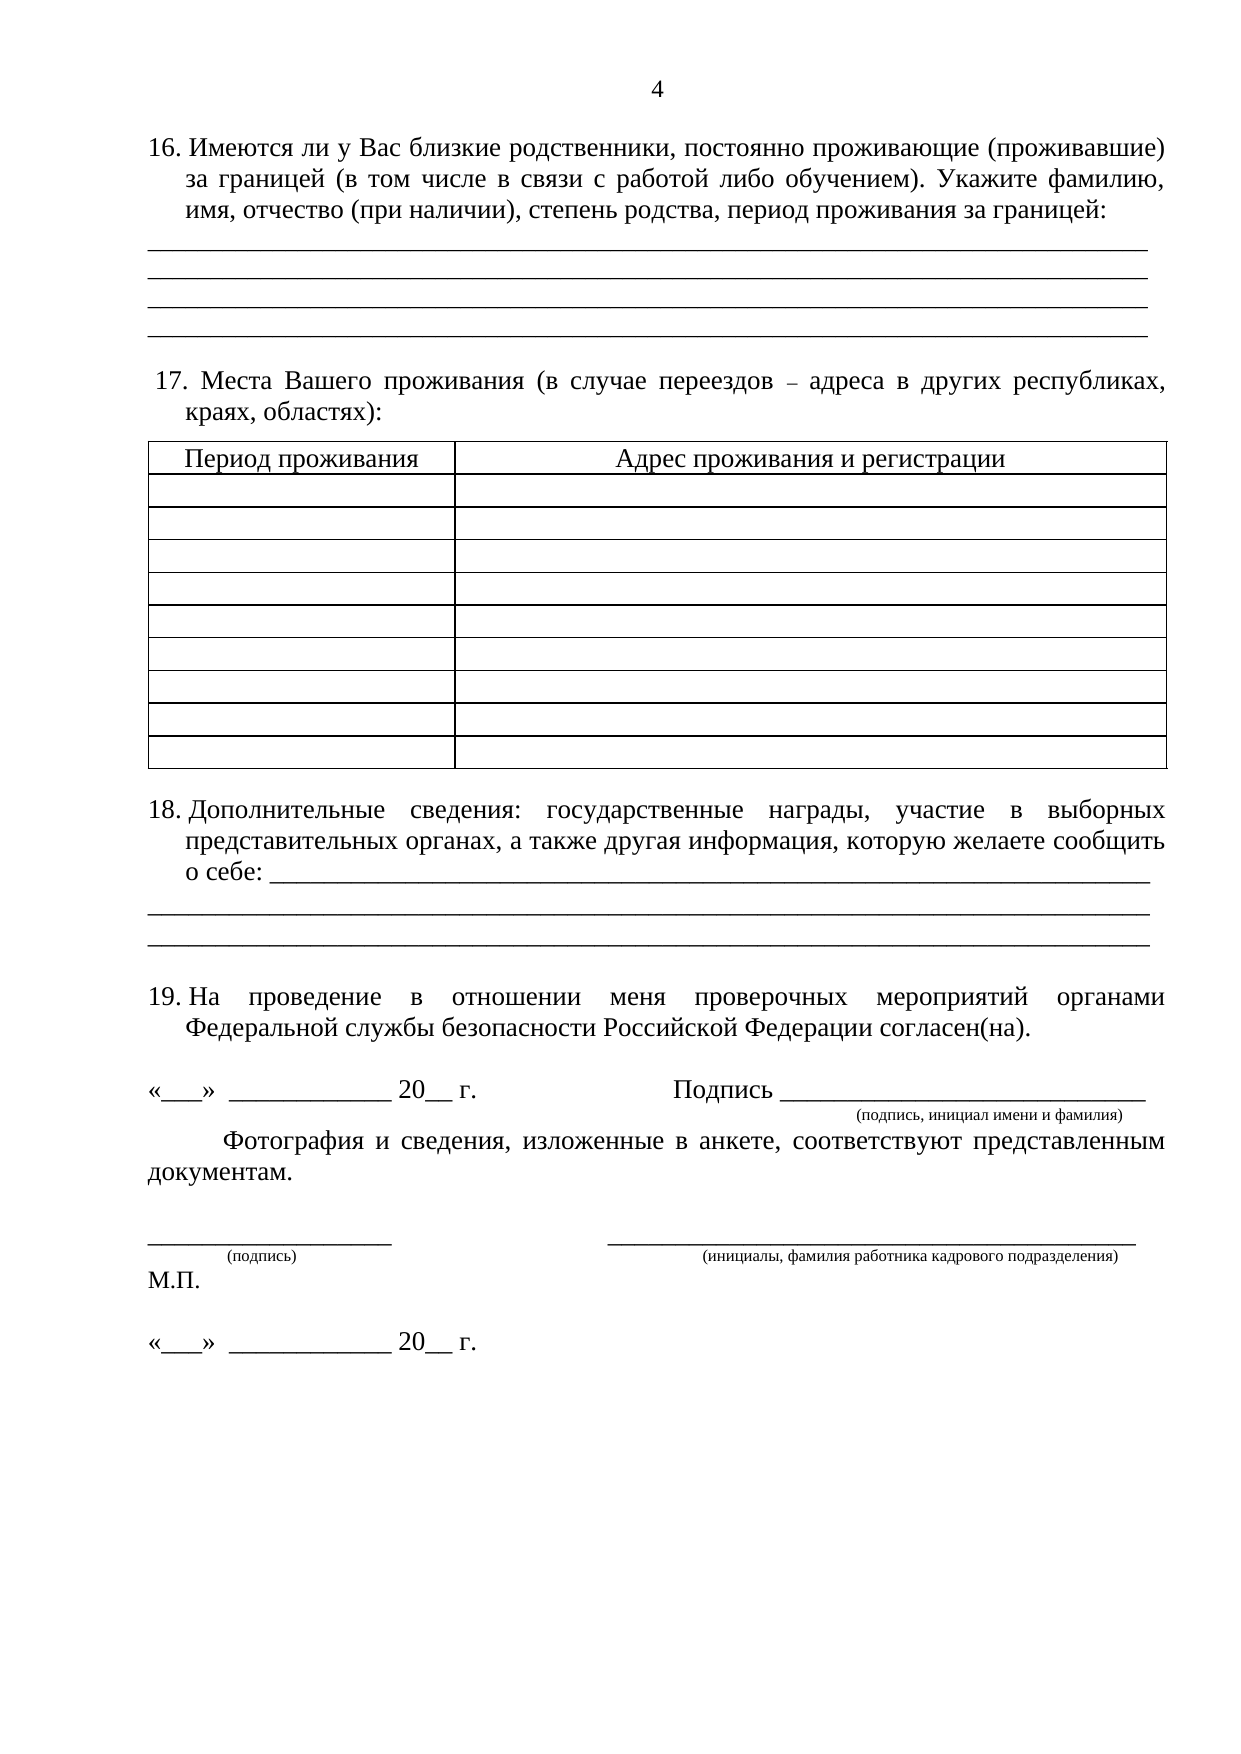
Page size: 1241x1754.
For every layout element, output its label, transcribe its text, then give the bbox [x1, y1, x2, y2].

table_cell [149, 540, 454, 571]
text Фотография и сведения, изложенные в анкете, соответствуют представленным документам. [148, 1124, 1167, 1186]
text 16. Имеются ли у Вас близкие родственники, постоянно проживающие (проживавшие) за границей (в том числе в связи с работой либо обучением). Укажите фамилию, имя, отчество (при наличии), степень родства, период проживания за границей: [148, 131, 1167, 225]
table_cell [149, 606, 454, 637]
table_cell [149, 475, 454, 506]
text 18. Дополнительные сведения: государственные награды, участие в выборных представительных органах, а также другая информация, которую желаете сообщить о себе: _________________________________________________________________ [148, 793, 1167, 887]
table_cell [456, 737, 1166, 768]
table_cell [456, 671, 1166, 702]
table_cell [149, 508, 454, 539]
text (подпись) (инициалы, фамилия работника кадрового подразделения) [148, 1248, 1167, 1265]
text ________________________________________________________________________________ [148, 311, 1167, 340]
table_cell [456, 638, 1166, 669]
table_cell [456, 606, 1166, 637]
text __________________________________________________________________________ [148, 887, 1167, 918]
text (подпись, инициал имени и фамилия) [148, 1105, 1167, 1124]
text __________________________________________________________________________ [148, 918, 1167, 949]
text «___» ____________ 20__ г. [148, 1325, 1167, 1356]
text ________________________________________________________________________________ [148, 253, 1167, 282]
text 19. На проведение в отношении меня проверочных мероприятий органами Федеральной службы безопасности Российской Федерации согласен(на). [148, 980, 1167, 1042]
table_cell [456, 540, 1166, 571]
table_cell [149, 671, 454, 702]
table_cell [456, 475, 1166, 506]
text ________________________________________________________________________________ [148, 225, 1167, 253]
table_cell [456, 508, 1166, 539]
table_cell [149, 638, 454, 669]
table_cell [149, 704, 454, 735]
text ________________________________________________________________________________ [148, 282, 1167, 311]
table_header Адрес проживания и регистрации [456, 442, 1166, 473]
table_header Период проживания [149, 442, 454, 473]
text М.П. [148, 1265, 1167, 1294]
table_cell [456, 704, 1166, 735]
table_cell [149, 737, 454, 768]
text __________________ _______________________________________ [148, 1217, 1167, 1248]
table_cell [456, 573, 1166, 604]
text «___» ____________ 20__ г. Подпись ___________________________ [148, 1073, 1167, 1105]
table_cell [149, 573, 454, 604]
text 17. Места Вашего проживания (в случае переездов – адреса в других республиках, краях, областях): [148, 364, 1167, 426]
